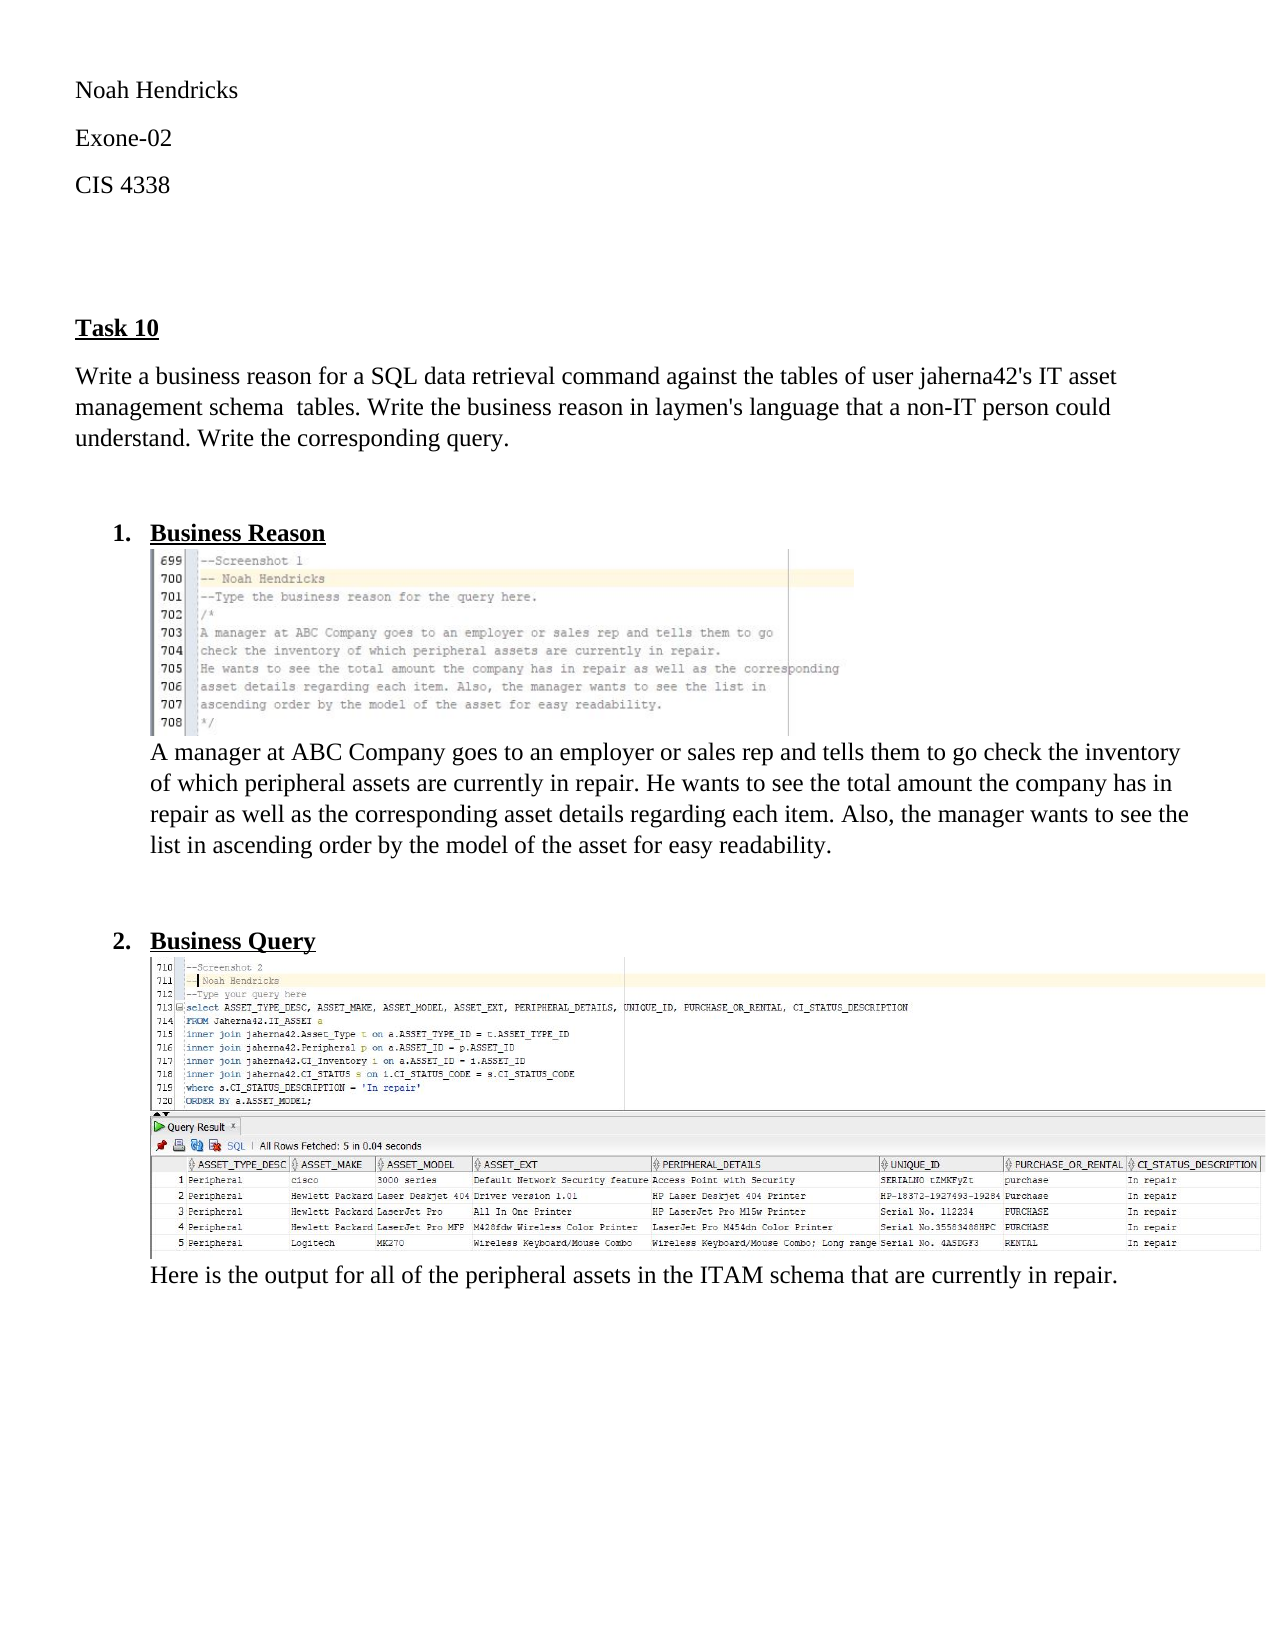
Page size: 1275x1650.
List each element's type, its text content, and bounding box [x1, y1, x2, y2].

list Business Reason [112, 518, 1200, 547]
text Write a business reason for a SQL data retrieval command against the tables of user jaherna42's IT asset management schema tables. Write the business reason in laymen's language that a non-IT person could understand. Write the corresponding query. [75, 361, 1200, 452]
picture [150, 957, 1266, 1259]
picture [150, 549, 854, 736]
list Here is the output for all of the peripheral assets in the ITAM schema that are currently in repair. [150, 1260, 1200, 1289]
list Business Query [112, 926, 1200, 955]
list A manager at ABC Company goes to an employer or sales rep and tells them to go check the inventory of which peripheral assets are currently in repair. He wants to see the total amount the company has in repair as well as the corresponding asset details regarding each item. Also, the manager wants to see the list in ascending order by the model of the asset for easy readability. [150, 737, 1200, 859]
text Task 10 [75, 313, 1200, 342]
